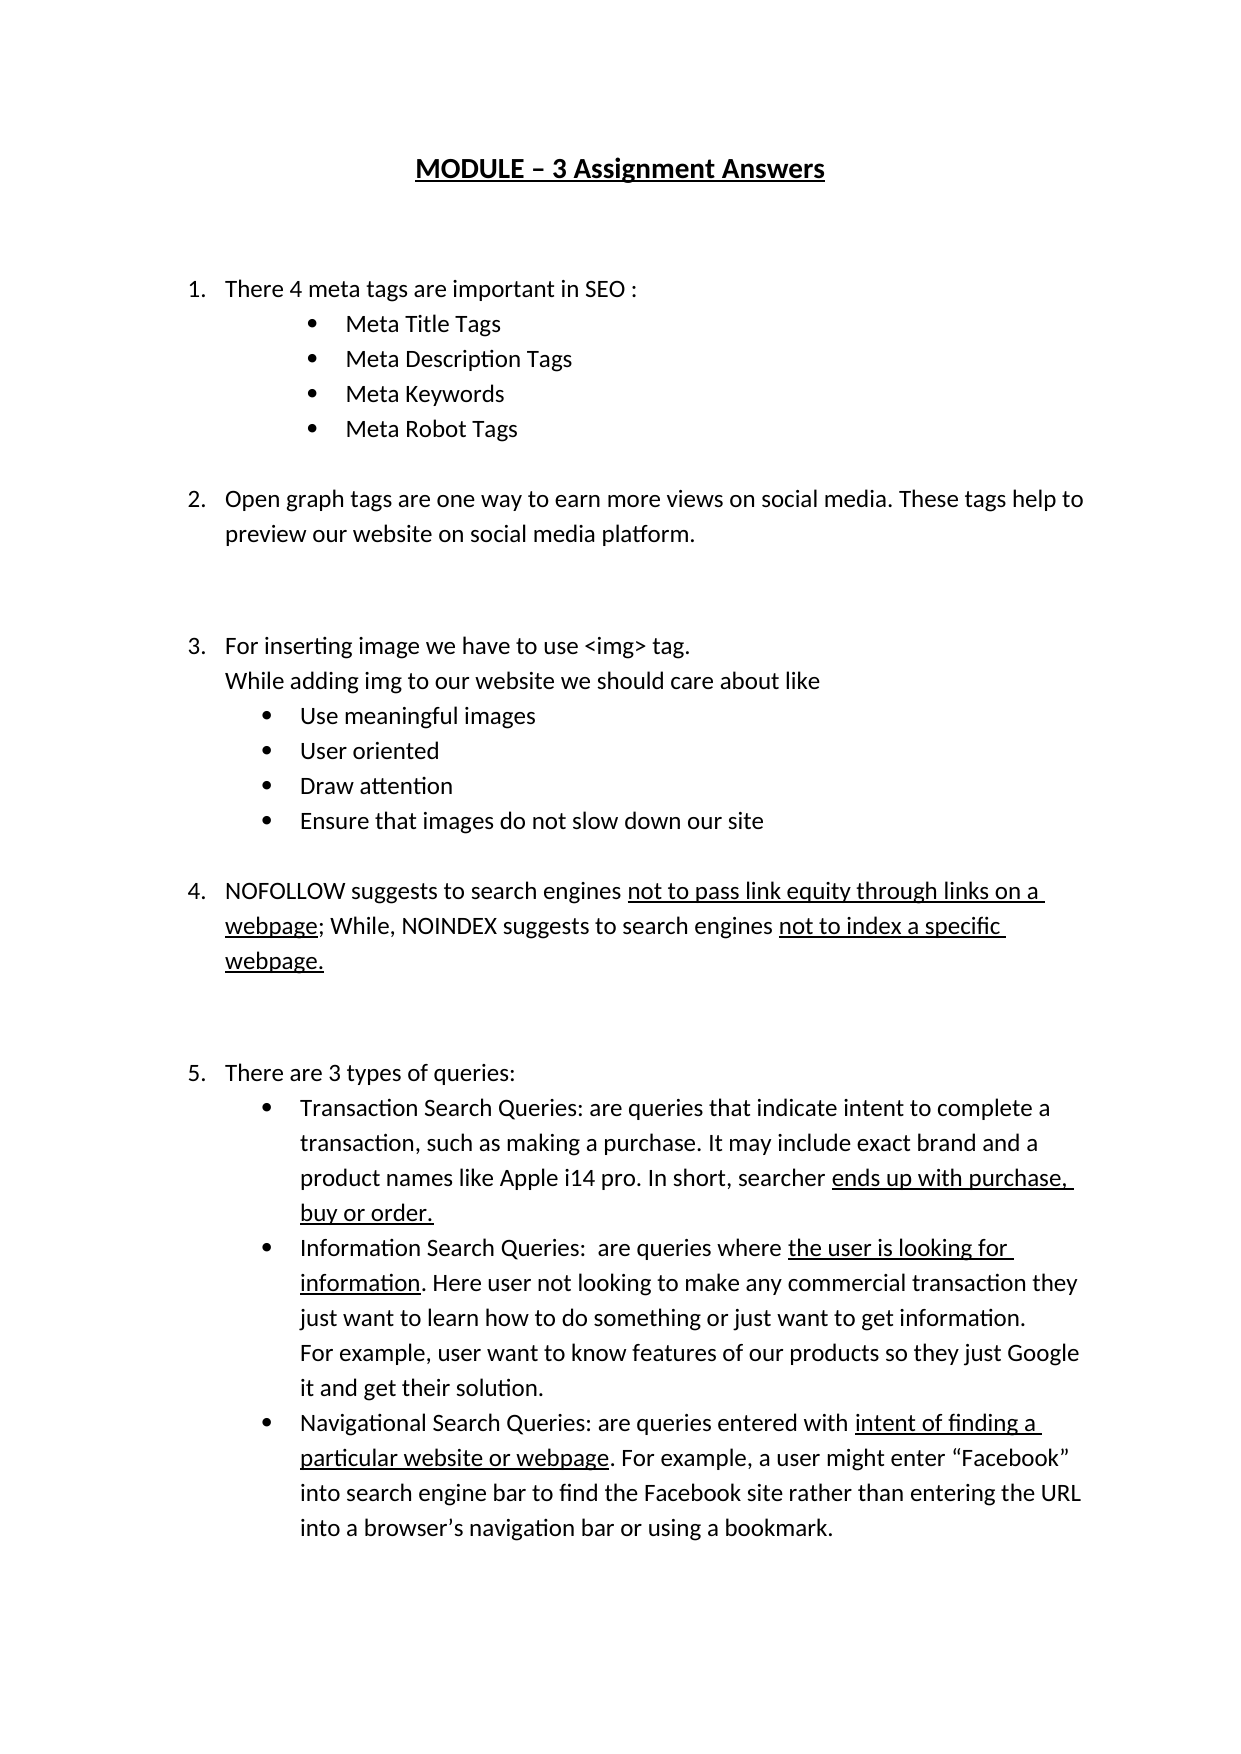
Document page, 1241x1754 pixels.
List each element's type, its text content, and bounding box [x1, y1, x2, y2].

list Meta Title Tags [308, 308, 1090, 339]
list Use meaningful images [262, 700, 1090, 731]
list Meta Keywords [308, 378, 1090, 409]
list For example, user want to know features of our products so they just Google it and get their solution. [300, 1337, 1090, 1402]
list While adding img to our website we should care about like [225, 665, 1090, 696]
list For inserting image we have to use <img> tag. [187, 630, 1090, 661]
list There 4 meta tags are important in SEO : [187, 273, 1090, 304]
list Ensure that images do not slow down our site [262, 805, 1090, 836]
list Information Search Queries: are queries where the user is looking for information. Here user not looking to make any commercial transaction they just want to learn how to do something or just want to get information. [262, 1232, 1090, 1332]
list There are 3 types of queries: [187, 1057, 1090, 1087]
list Meta Description Tags [308, 343, 1090, 374]
list Navigational Search Queries: are queries entered with intent of finding a particular website or webpage. For example, a user might enter “Facebook” into search engine bar to find the Facebook site rather than entering the URL into a browser’s navigation bar or using a bookmark. [262, 1407, 1090, 1542]
list User oriented [262, 735, 1090, 766]
list Meta Robot Tags [308, 413, 1090, 444]
list Draw attention [262, 770, 1090, 801]
list Transaction Search Queries: are queries that indicate intent to complete a transaction, such as making a purchase. It may include exact brand and a product names like Apple i14 pro. In short, searcher ends up with purchase, buy or order. [262, 1092, 1090, 1227]
text MODULE – 3 Assignment Answers [150, 150, 1090, 186]
list Open graph tags are one way to earn more views on social media. These tags help to preview our website on social media platform. [187, 483, 1090, 549]
list NOFOLLOW suggests to search engines not to pass link equity through links on a webpage; While, NOINDEX suggests to search engines not to index a specific webpage. [187, 875, 1090, 976]
